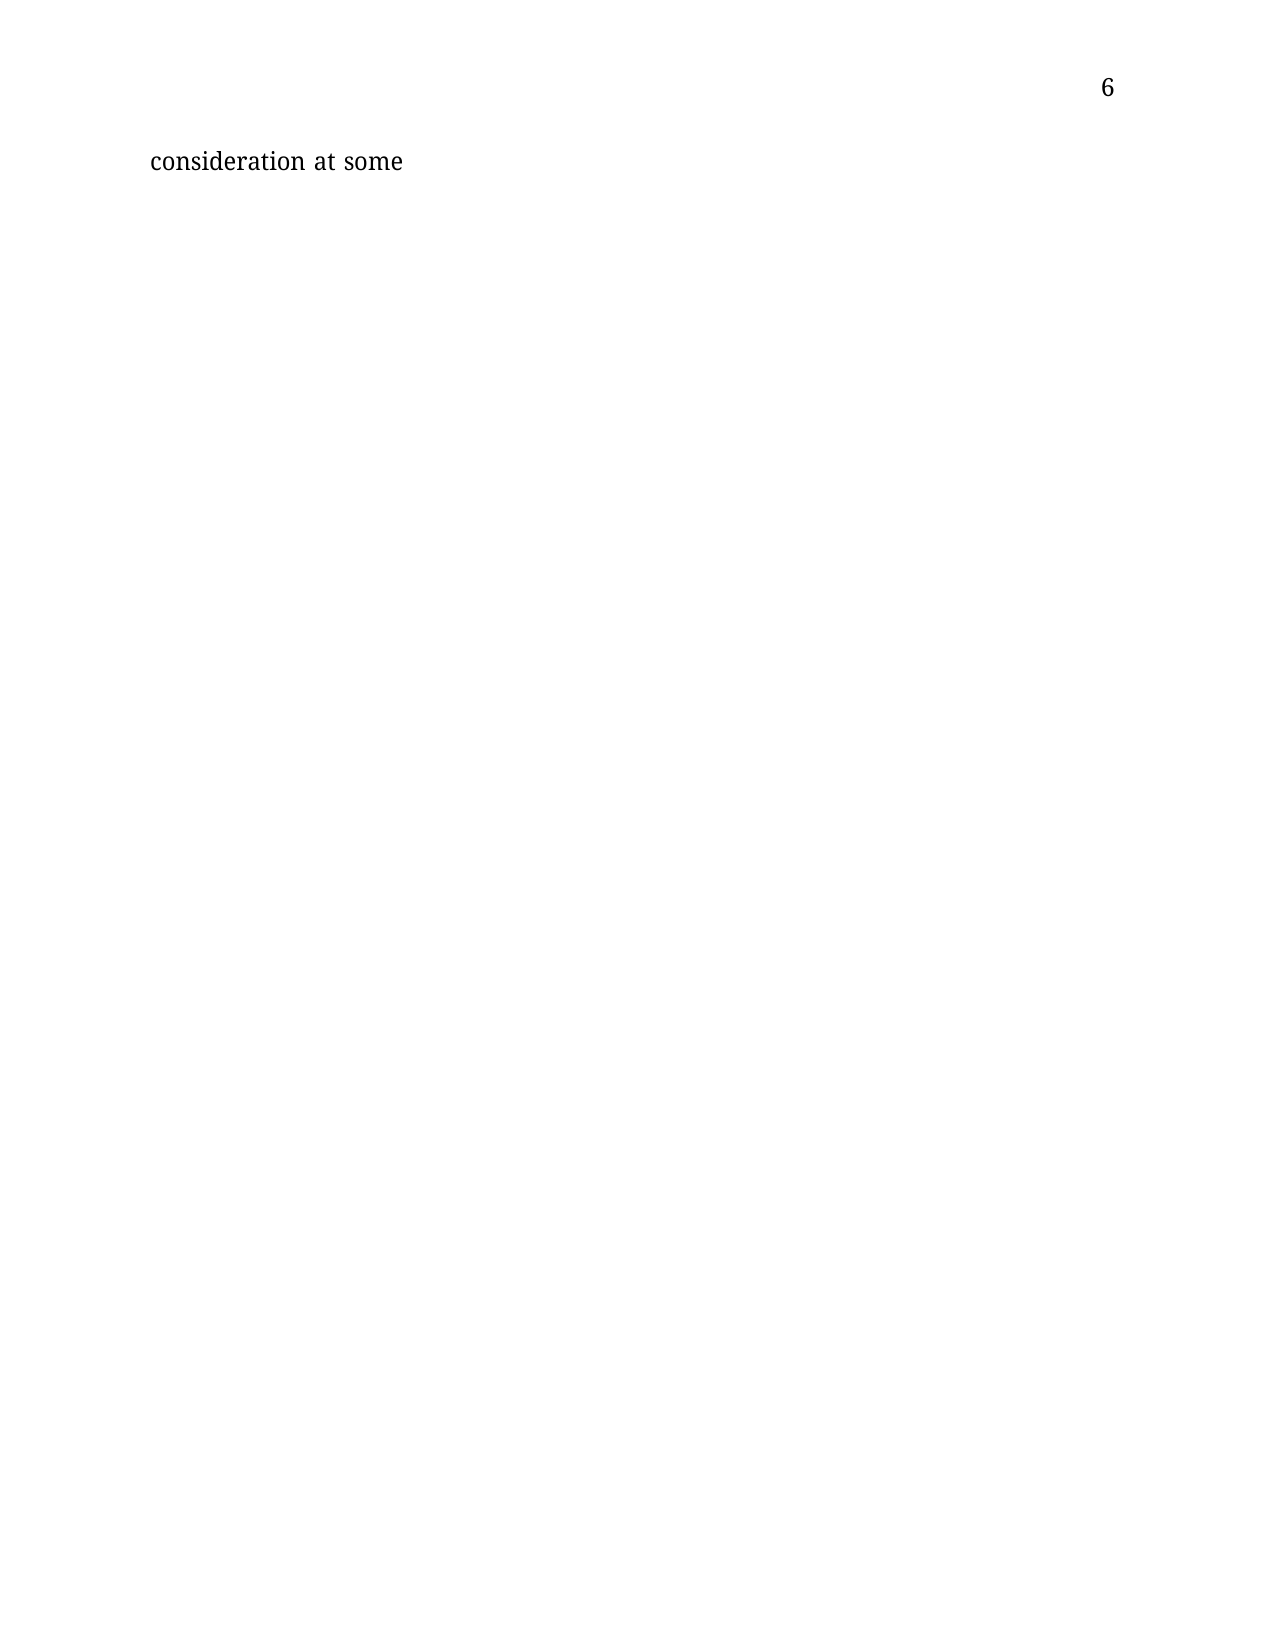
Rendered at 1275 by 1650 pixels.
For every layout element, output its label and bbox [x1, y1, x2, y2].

text [150, 144, 1137, 178]
